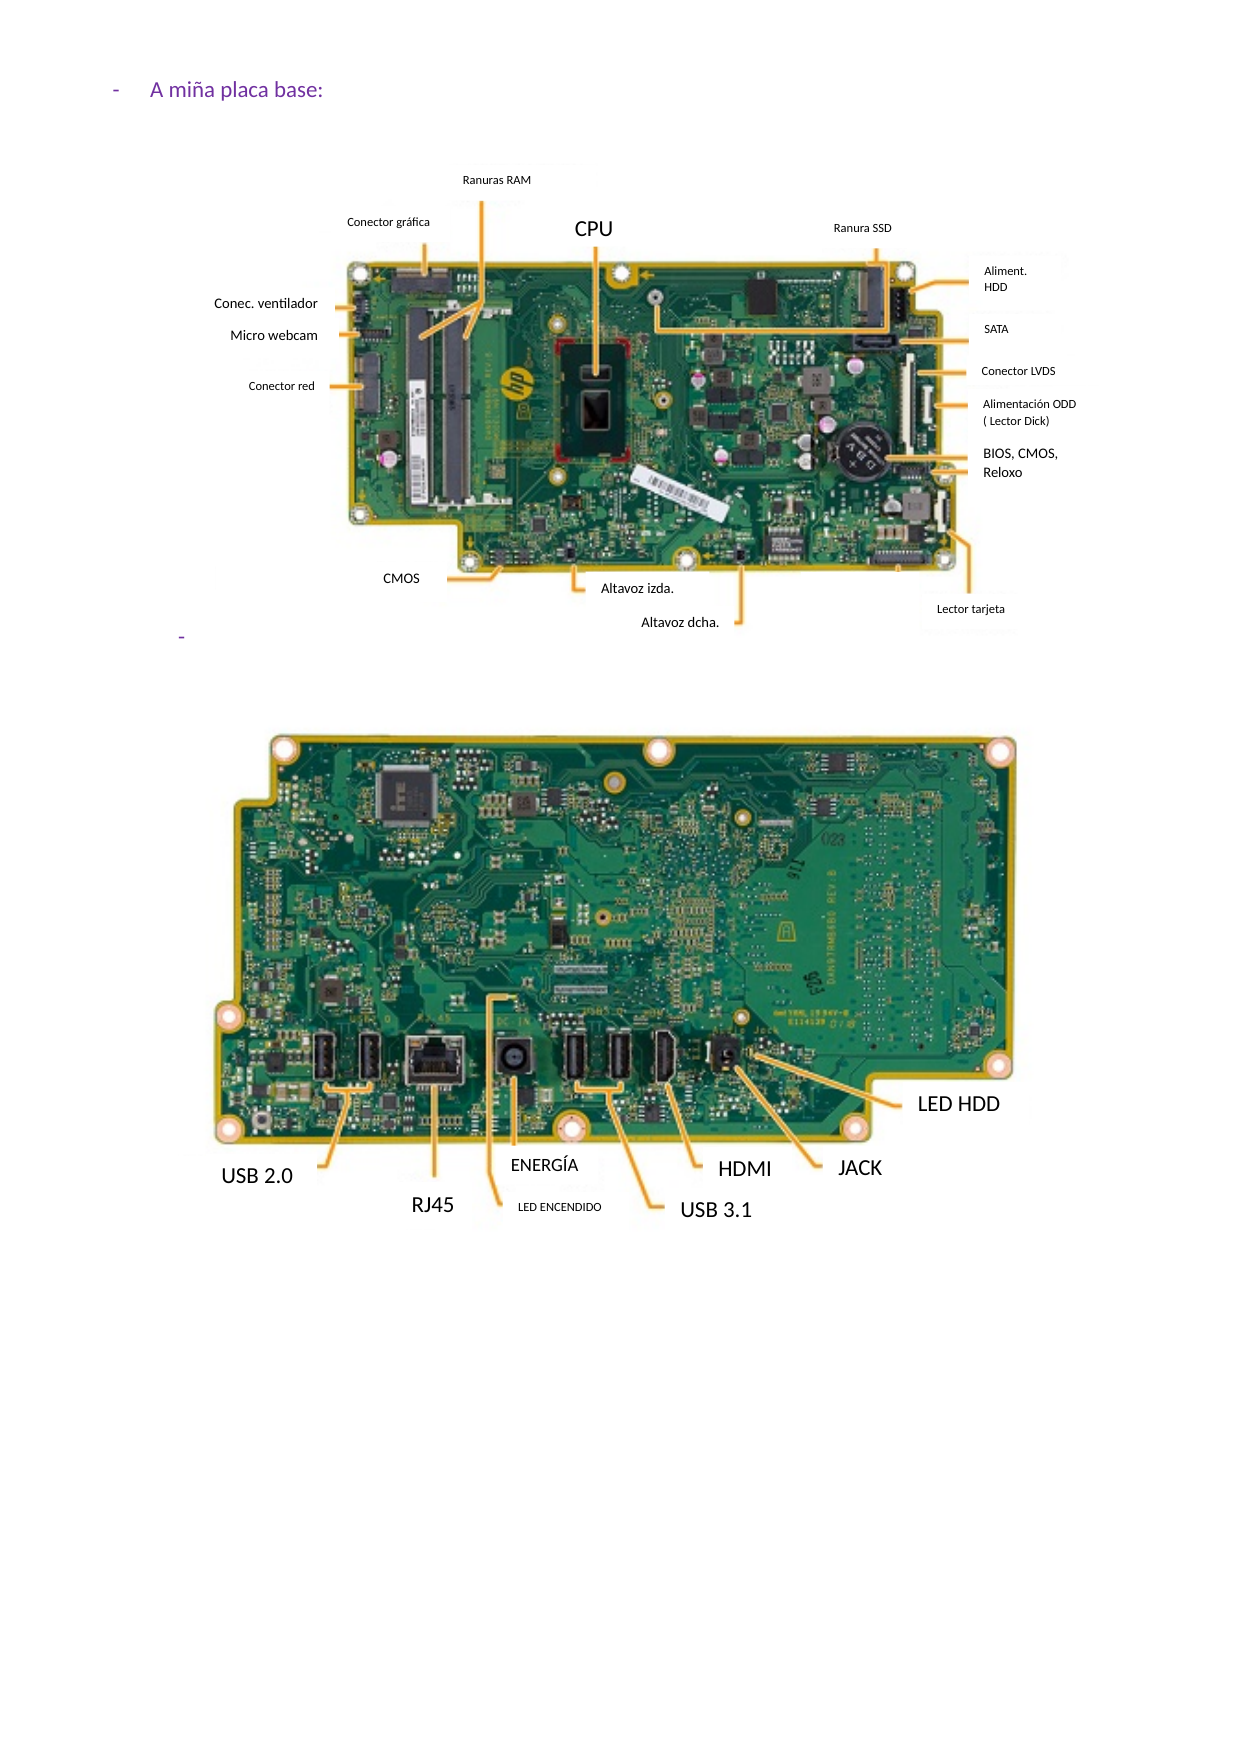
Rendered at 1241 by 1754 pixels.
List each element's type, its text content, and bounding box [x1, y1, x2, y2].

list A miña placa base: [112, 75, 1165, 103]
picture [215, 105, 1100, 645]
picture [177, 699, 1063, 1244]
